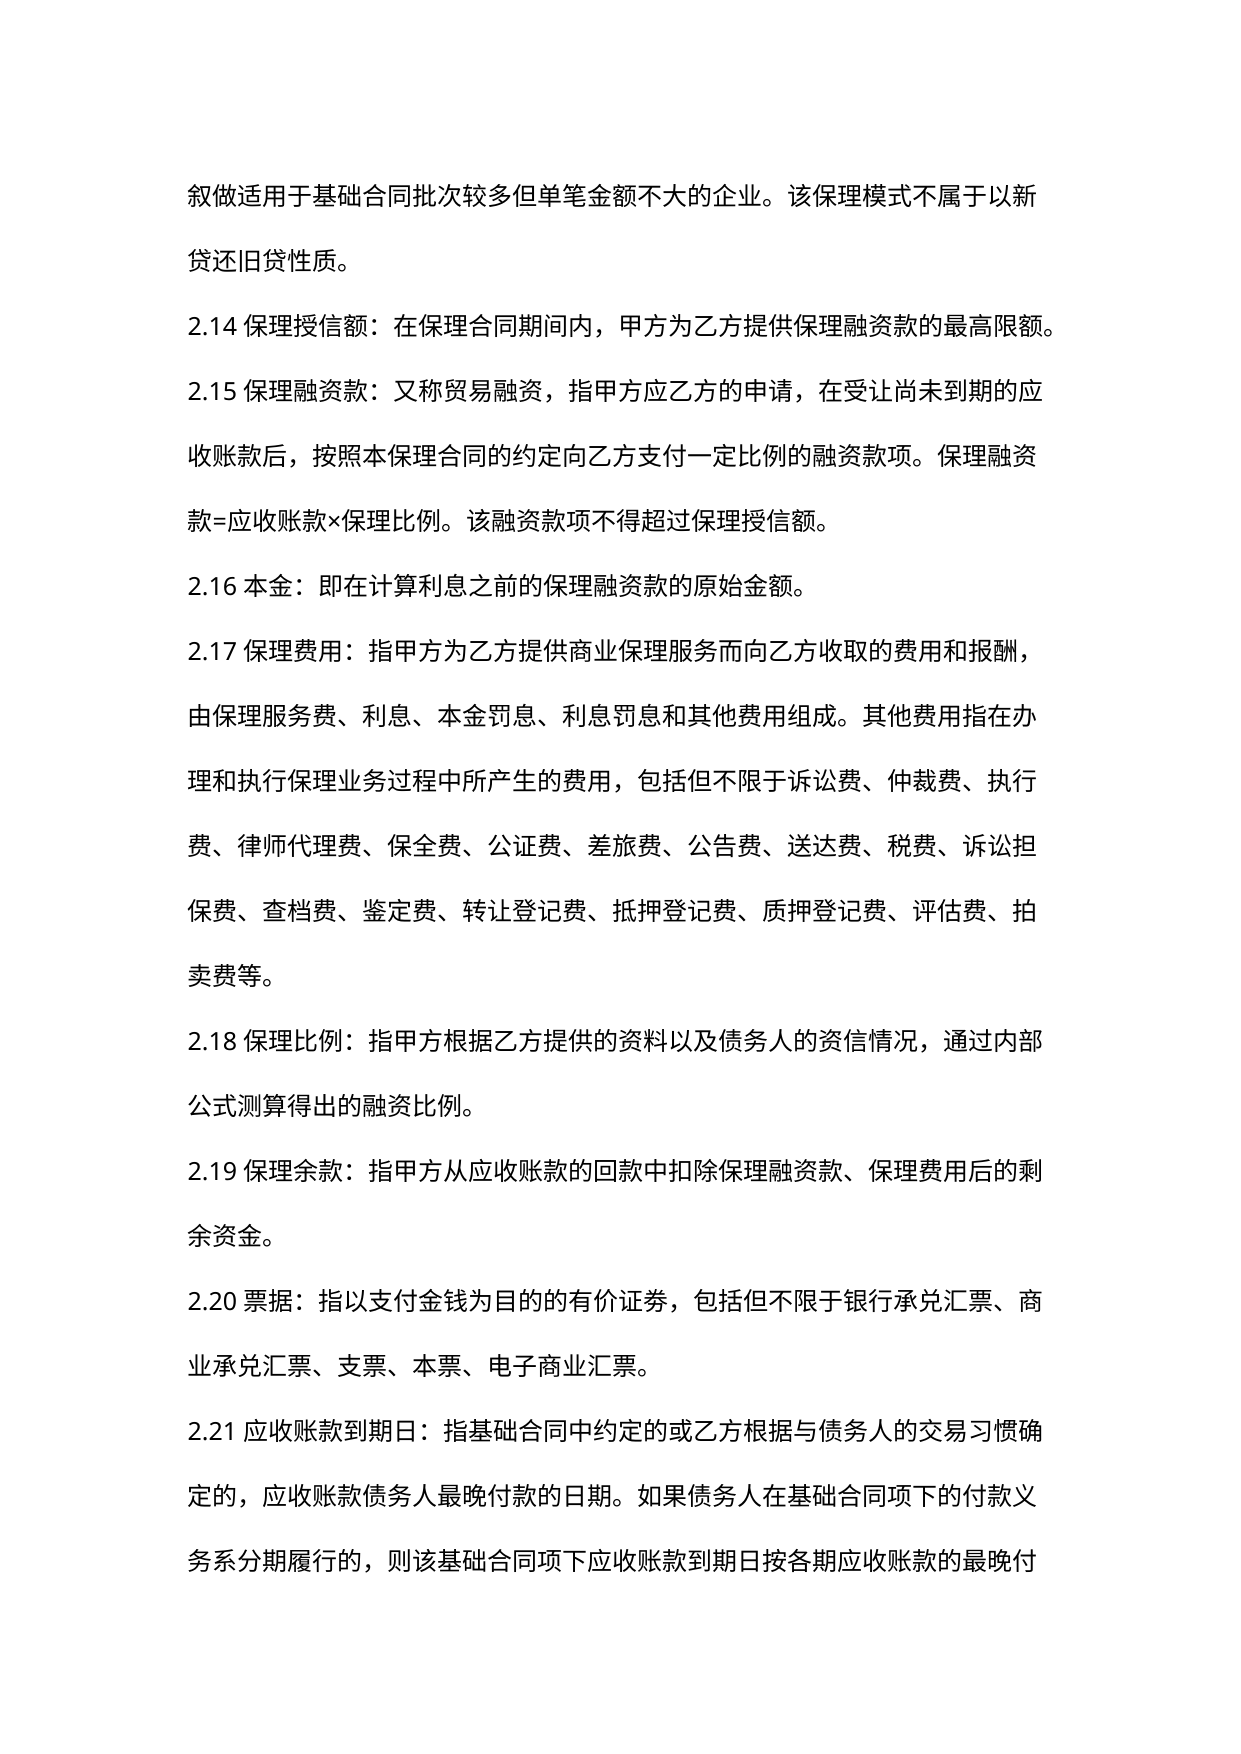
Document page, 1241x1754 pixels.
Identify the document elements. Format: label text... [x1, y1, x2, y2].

text 2.20 票据：指以支付金钱为目的的有价证劵，包括但不限于银行承兑汇票、商业承兑汇票、支票、本票、电子商业汇票。 [187, 1267, 1053, 1397]
text 2.16 本金：即在计算利息之前的保理融资款的原始金额。 [187, 552, 1053, 617]
text 2.17 保理费用：指甲方为乙方提供商业保理服务而向乙方收取的费用和报酬，由保理服务费、利息、本金罚息、利息罚息和其他费用组成。其他费用指在办理和执行保理业务过程中所产生的费用，包括但不限于诉讼费、仲裁费、执行费、律师代理费、保全费、公证费、差旅费、公告费、送达费、税费、诉讼担保费、查档费、鉴定费、转让登记费、抵押登记费、质押登记费、评估费、拍卖费等。 [187, 617, 1053, 1007]
text 2.14 保理授信额：在保理合同期间内，甲方为乙方提供保理融资款的最高限额。 [187, 292, 1053, 357]
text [187, 1397, 1053, 1592]
text 2.15 保理融资款：又称贸易融资，指甲方应乙方的申请，在受让尚未到期的应收账款后，按照本保理合同的约定向乙方支付一定比例的融资款项。保理融资款=应收账款×保理比例。该融资款项不得超过保理授信额。 [187, 357, 1053, 552]
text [187, 162, 1053, 292]
text 2.19 保理余款：指甲方从应收账款的回款中扣除保理融资款、保理费用后的剩余资金。 [187, 1137, 1053, 1267]
text 2.18 保理比例：指甲方根据乙方提供的资料以及债务人的资信情况，通过内部公式测算得出的融资比例。 [187, 1007, 1053, 1137]
